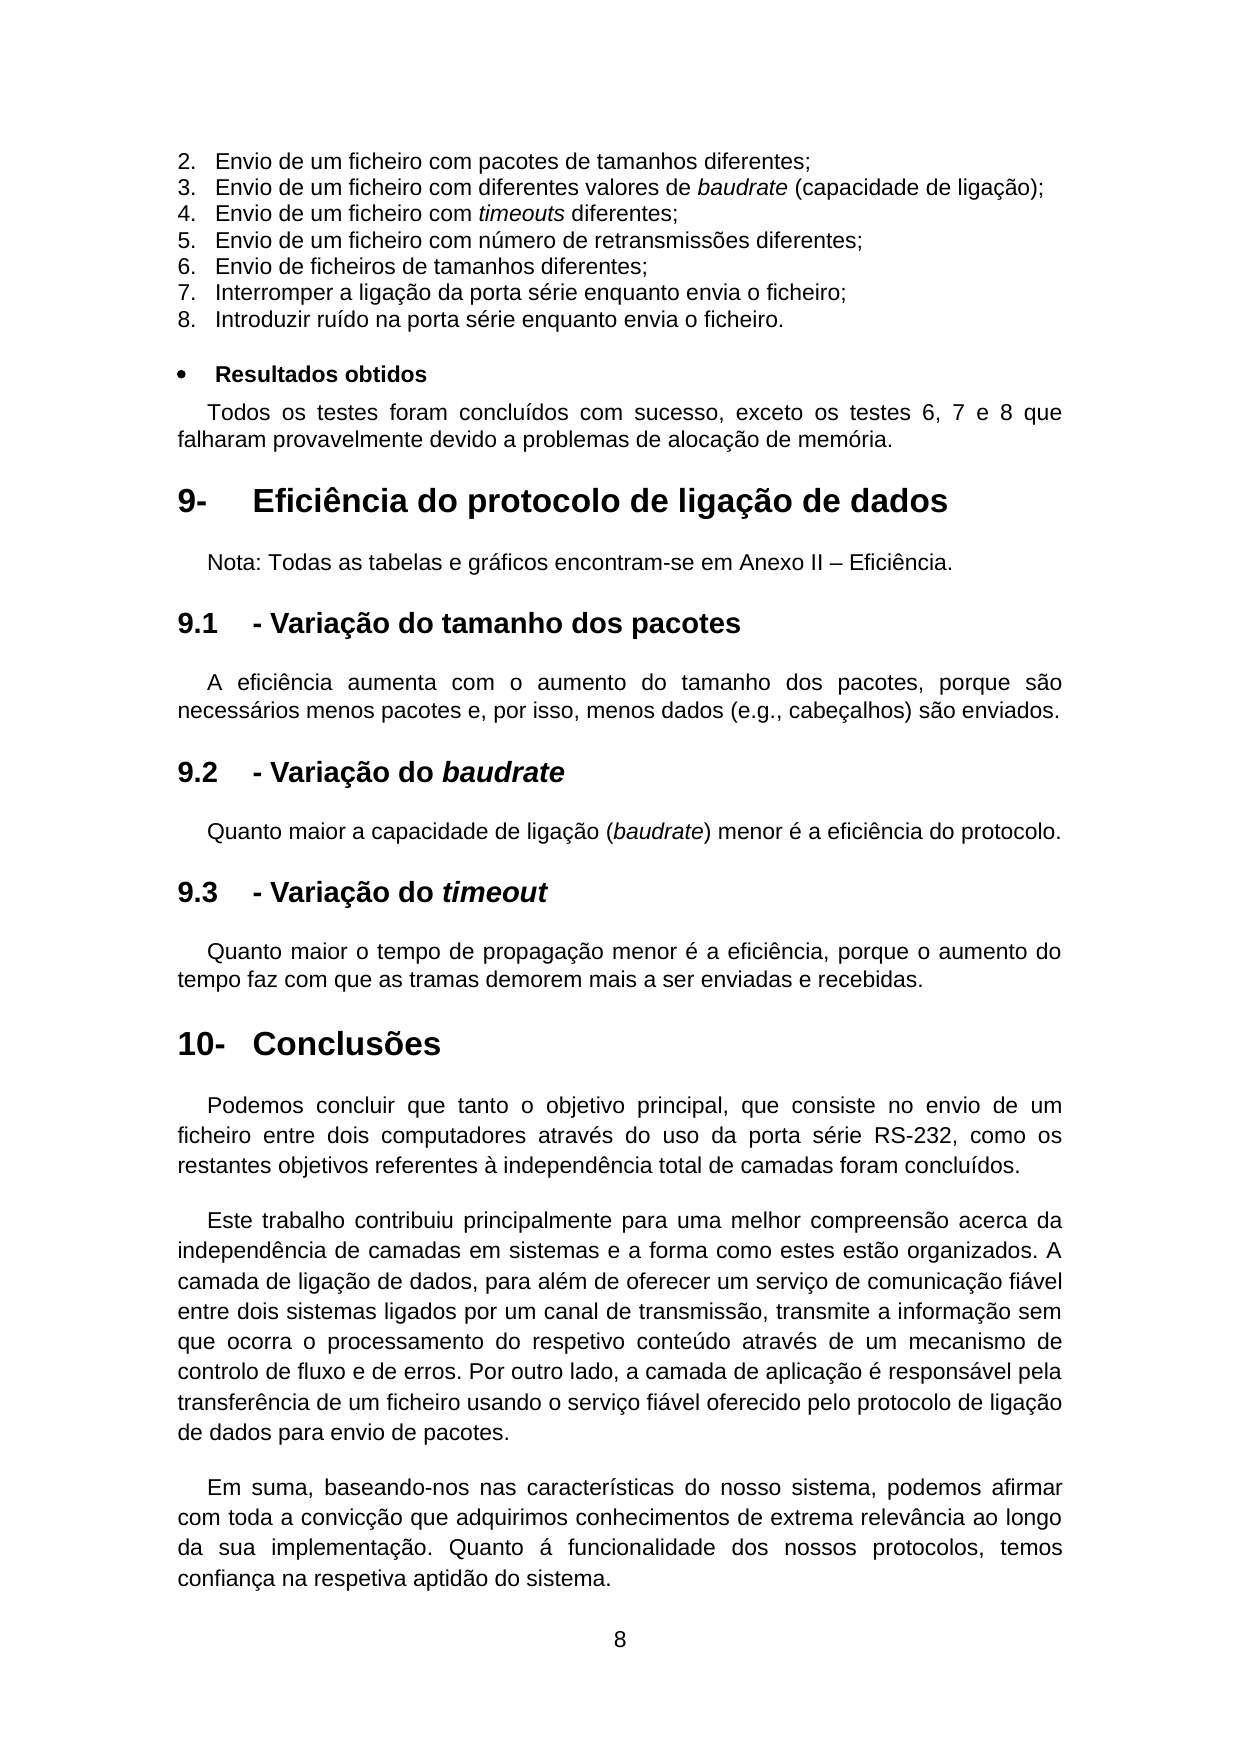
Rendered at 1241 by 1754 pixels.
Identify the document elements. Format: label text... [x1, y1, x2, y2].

text Todos os testes foram concluídos com sucesso, exceto os testes 6, 7 e 8 que falharam provavelmente devido a problemas de alocação de memória. [177, 399, 1063, 452]
text A eficiência aumenta com o aumento do tamanho dos pacotes, porque são necessários menos pacotes e, por isso, menos dados (e.g., cabeçalhos) são enviados. [177, 669, 1063, 724]
subtitle - Variação do timeout [177, 875, 1063, 909]
list Envio de um ficheiro com timeouts diferentes; [177, 200, 1063, 227]
text Quanto maior a capacidade de ligação (baudrate) menor é a eficiência do protocolo. [177, 818, 1063, 844]
subtitle Conclusões [177, 1024, 1063, 1062]
text Quanto maior o tempo de propagação menor é a eficiência, porque o aumento do tempo faz com que as tramas demorem mais a ser enviadas e recebidas. [177, 938, 1063, 993]
list Envio de um ficheiro com pacotes de tamanhos diferentes; [177, 148, 1063, 174]
list Envio de ficheiros de tamanhos diferentes; [177, 253, 1063, 279]
text Este trabalho contribuiu principalmente para uma melhor compreensão acerca da independência de camadas em sistemas e a forma como estes estão organizados. A camada de ligação de dados, para além de oferecer um serviço de comunicação fiável entre dois sistemas ligados por um canal de transmissão, transmite a informação sem que ocorra o processamento do respetivo conteúdo através de um mecanismo de controlo de fluxo e de erros. Por outro lado, a camada de aplicação é responsável pela transferência de um ficheiro usando o serviço fiável oferecido pelo protocolo de ligação de dados para envio de pacotes. [177, 1207, 1063, 1445]
subtitle - Variação do tamanho dos pacotes [177, 606, 1063, 640]
subtitle Eficiência do protocolo de ligação de dados [177, 481, 1063, 519]
text Nota: Todas as tabelas e gráficos encontram-se em Anexo II – Eficiência. [177, 549, 1063, 575]
list Introduzir ruído na porta série enquanto envia o ficheiro. [177, 306, 1063, 332]
text Podemos concluir que tanto o objetivo principal, que consiste no envio de um ficheiro entre dois computadores através do uso da porta série RS-232, como os restantes objetivos referentes à independência total de camadas foram concluídos. [177, 1092, 1063, 1178]
list Envio de um ficheiro com diferentes valores de baudrate (capacidade de ligação); [177, 174, 1063, 200]
list Interromper a ligação da porta série enquanto envia o ficheiro; [177, 279, 1063, 306]
list Envio de um ficheiro com número de retransmissões diferentes; [177, 227, 1063, 253]
text Em suma, baseando-nos nas características do nosso sistema, podemos afirmar com toda a convicção que adquirimos conhecimentos de extrema relevância ao longo da sua implementação. Quanto á funcionalidade dos nossos protocolos, temos confiança na respetiva aptidão do sistema. [177, 1474, 1063, 1591]
subtitle - Variação do baudrate [177, 755, 1063, 788]
list Resultados obtidos [177, 361, 1063, 387]
